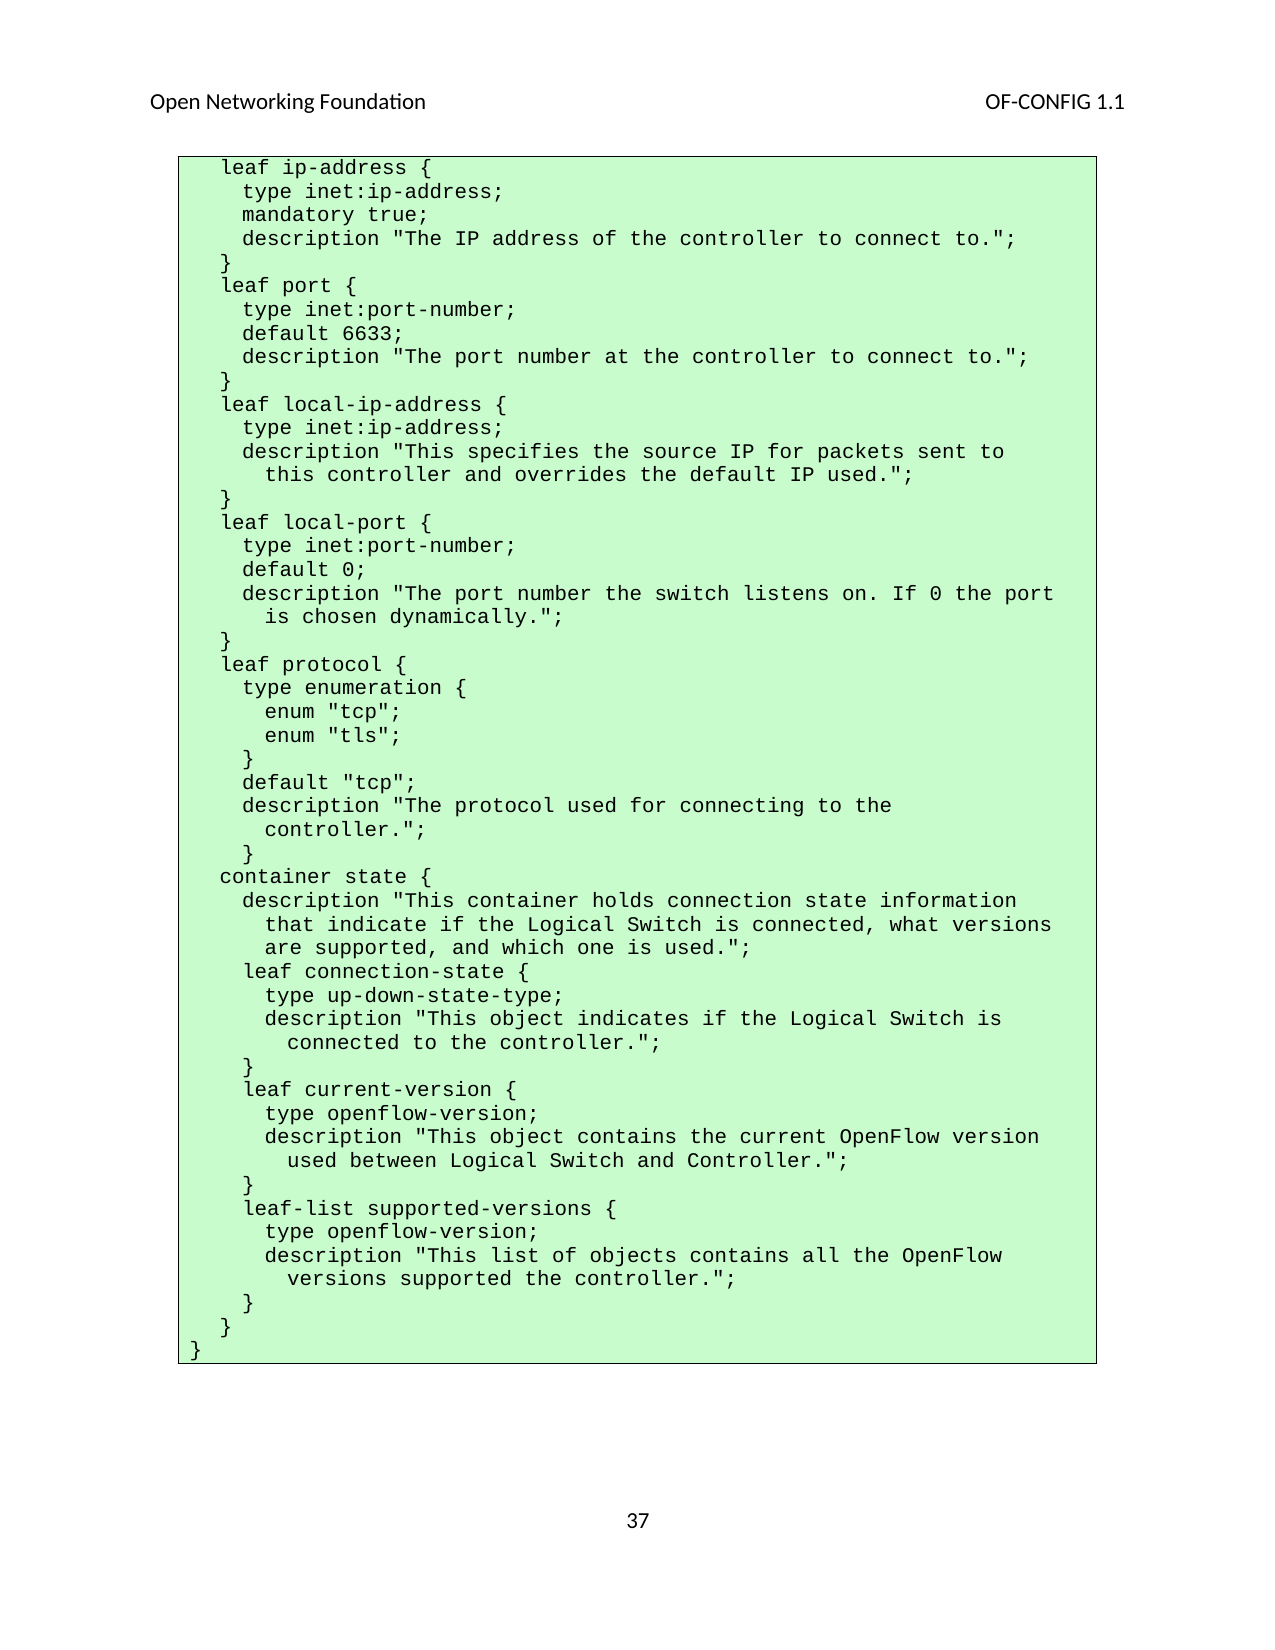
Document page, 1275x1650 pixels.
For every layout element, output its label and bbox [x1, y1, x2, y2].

table_header [179, 157, 1096, 1363]
